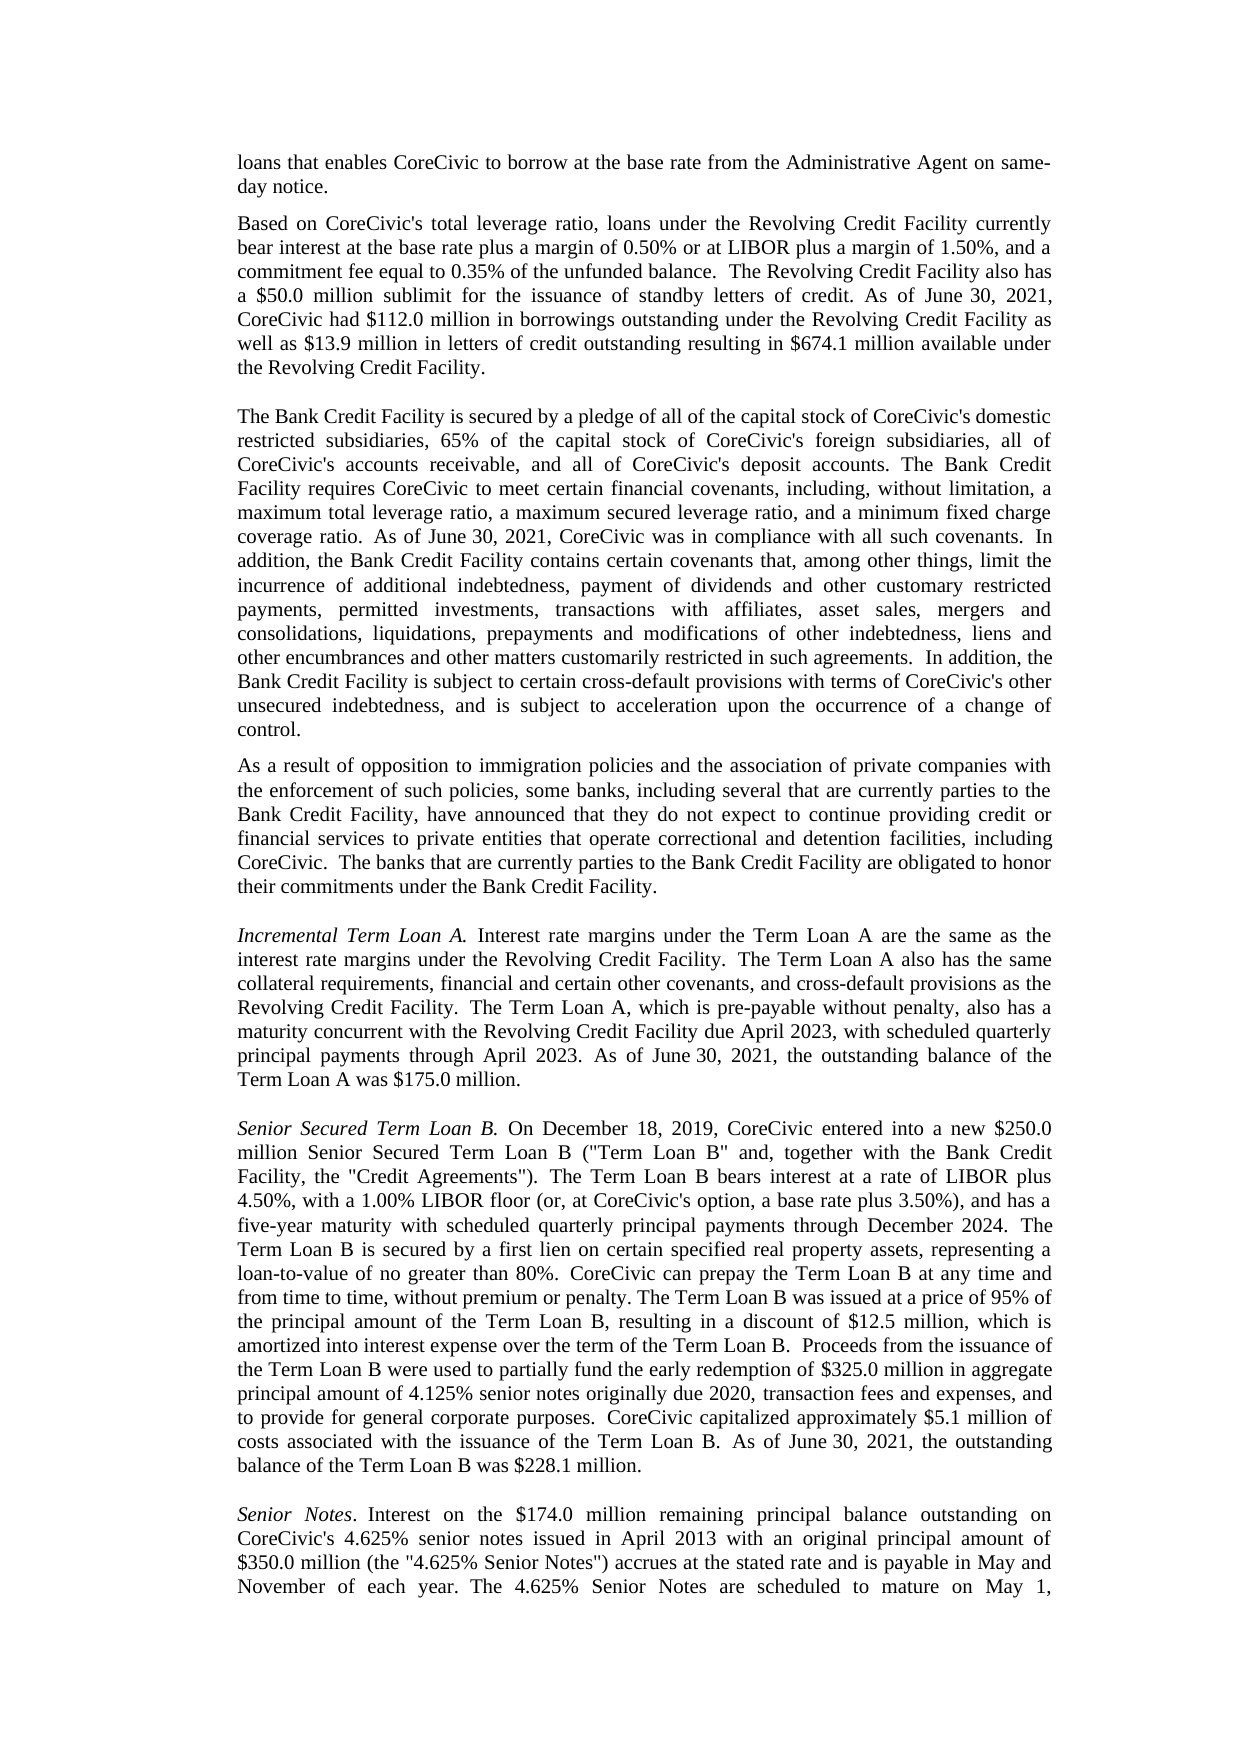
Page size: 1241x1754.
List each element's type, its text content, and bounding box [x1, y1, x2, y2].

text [237, 150, 1053, 198]
text The Bank Credit Facility is secured by a pledge of all of the capital stock of CoreCivic's domestic restricted subsidiaries, 65% of the capital stock of CoreCivic's foreign subsidiaries, all of CoreCivic's accounts receivable, and all of CoreCivic's deposit accounts. The Bank Credit Facility requires CoreCivic to meet certain financial covenants, including, without limitation, a maximum total leverage ratio, a maximum secured leverage ratio, and a minimum fixed charge coverage ratio. As of June 30, 2021, CoreCivic was in compliance with all such covenants. In addition, the Bank Credit Facility contains certain covenants that, among other things, limit the incurrence of additional indebtedness, payment of dividends and other customary restricted payments, permitted investments, transactions with affiliates, asset sales, mergers and consolidations, liquidations, prepayments and modifications of other indebtedness, liens and other encumbrances and other matters customarily restricted in such agreements. In addition, the Bank Credit Facility is subject to certain cross-default provisions with terms of CoreCivic's other unsecured indebtedness, and is subject to acceleration upon the occurrence of a change of control. [237, 404, 1053, 741]
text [237, 1502, 1053, 1598]
text Incremental Term Loan A. Interest rate margins under the Term Loan A are the same as the interest rate margins under the Revolving Credit Facility. The Term Loan A also has the same collateral requirements, financial and certain other covenants, and cross-default provisions as the Revolving Credit Facility. The Term Loan A, which is pre-payable without penalty, also has a maturity concurrent with the Revolving Credit Facility due April 2023, with scheduled quarterly principal payments through April 2023. As of June 30, 2021, the outstanding balance of the Term Loan A was $175.0 million. [237, 923, 1053, 1091]
text As a result of opposition to immigration policies and the association of private companies with the enforcement of such policies, some banks, including several that are currently parties to the Bank Credit Facility, have announced that they do not expect to continue providing credit or financial services to private entities that operate correctional and detention facilities, including CoreCivic. The banks that are currently parties to the Bank Credit Facility are obligated to honor their commitments under the Bank Credit Facility. [237, 753, 1053, 898]
text Senior Secured Term Loan B. On December 18, 2019, CoreCivic entered into a new $250.0 million Senior Secured Term Loan B ("Term Loan B" and, together with the Bank Credit Facility, the "Credit Agreements"). The Term Loan B bears interest at a rate of LIBOR plus 4.50%, with a 1.00% LIBOR floor (or, at CoreCivic's option, a base rate plus 3.50%), and has a five-year maturity with scheduled quarterly principal payments through December 2024. The Term Loan B is secured by a first lien on certain specified real property assets, representing a loan-to-value of no greater than 80%. CoreCivic can prepay the Term Loan B at any time and from time to time, without premium or penalty. The Term Loan B was issued at a price of 95% of the principal amount of the Term Loan B, resulting in a discount of $12.5 million, which is amortized into interest expense over the term of the Term Loan B. Proceeds from the issuance of the Term Loan B were used to partially fund the early redemption of $325.0 million in aggregate principal amount of 4.125% senior notes originally due 2020, transaction fees and expenses, and to provide for general corporate purposes. CoreCivic capitalized approximately $5.1 million of costs associated with the issuance of the Term Loan B. As of June 30, 2021, the outstanding balance of the Term Loan B was $228.1 million. [237, 1116, 1053, 1477]
text Based on CoreCivic's total leverage ratio, loans under the Revolving Credit Facility currently bear interest at the base rate plus a margin of 0.50% or at LIBOR plus a margin of 1.50%, and a commitment fee equal to 0.35% of the unfunded balance. The Revolving Credit Facility also has a $50.0 million sublimit for the issuance of standby letters of credit. As of June 30, 2021, CoreCivic had $112.0 million in borrowings outstanding under the Revolving Credit Facility as well as $13.9 million in letters of credit outstanding resulting in $674.1 million available under the Revolving Credit Facility. [237, 211, 1053, 379]
